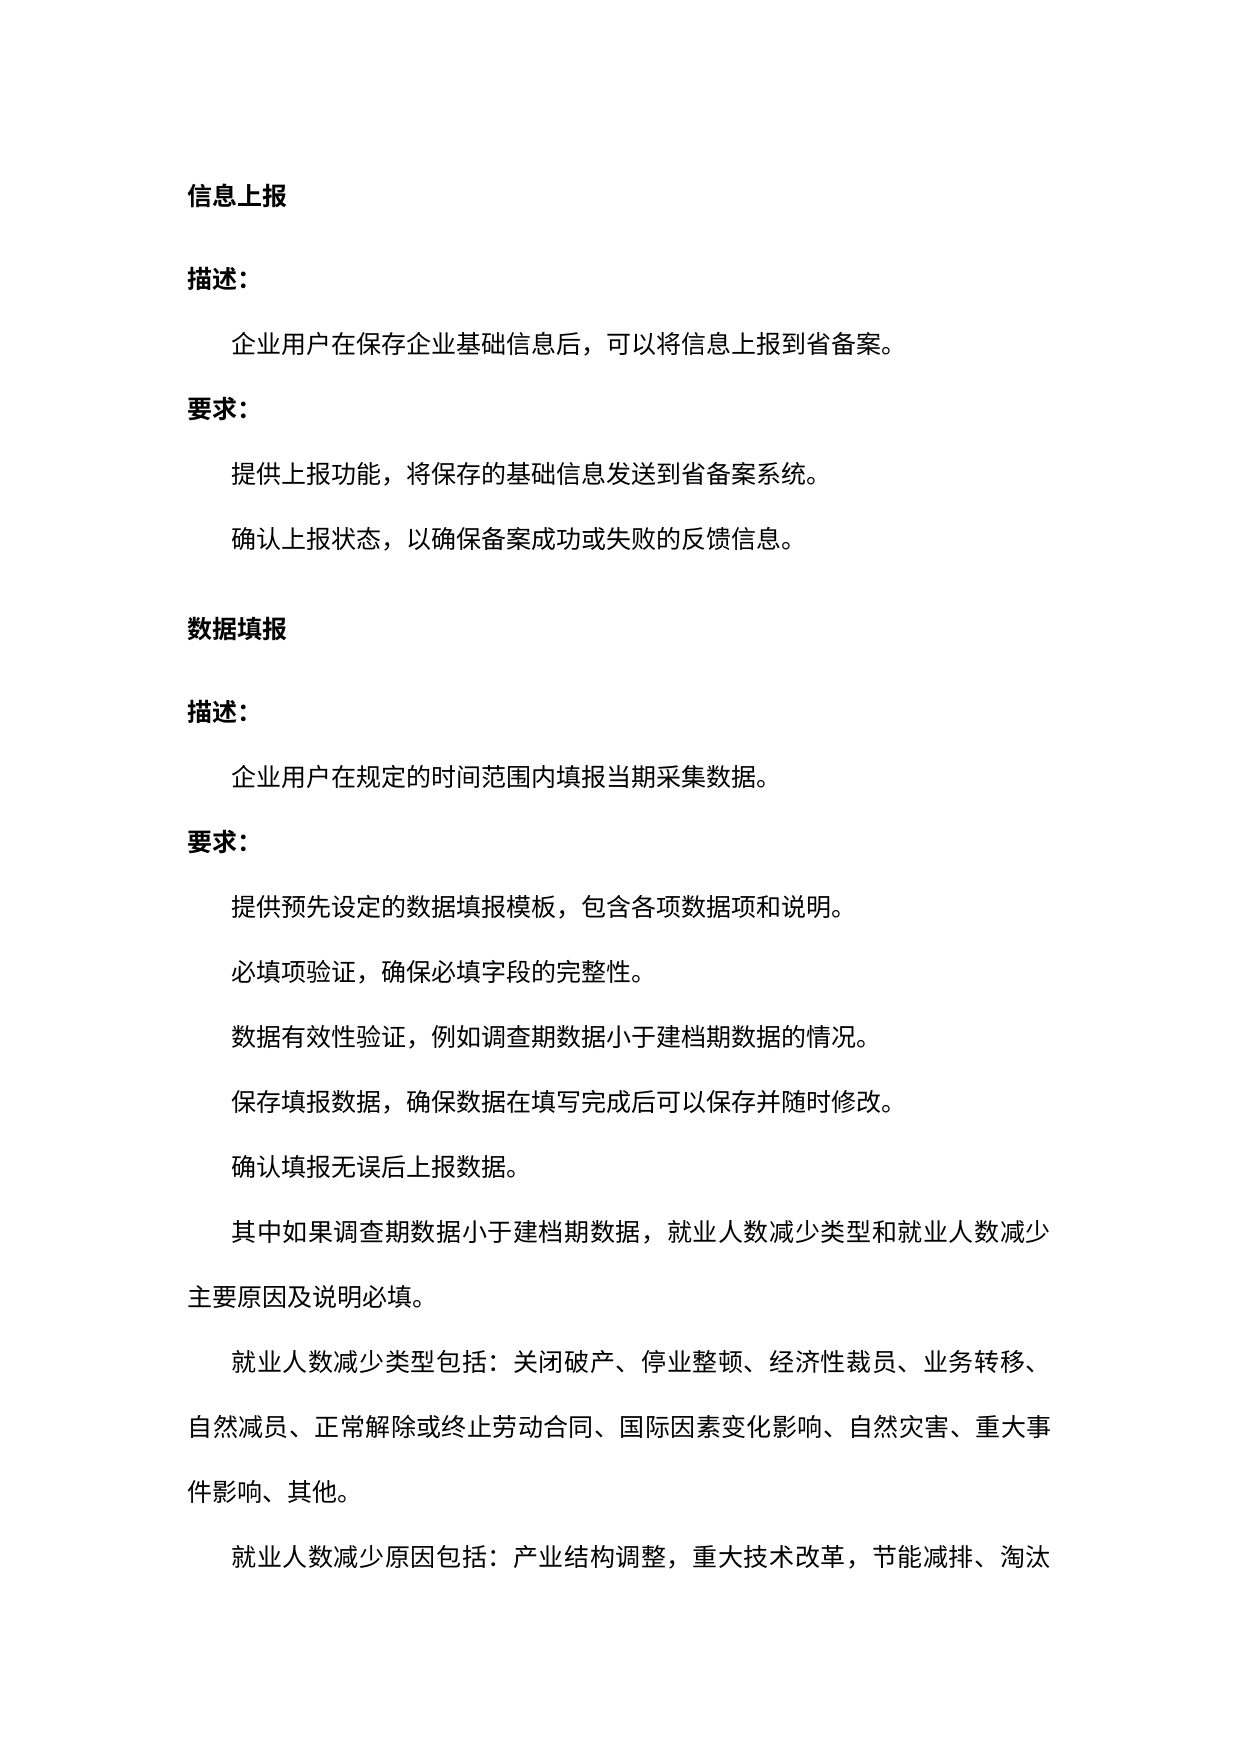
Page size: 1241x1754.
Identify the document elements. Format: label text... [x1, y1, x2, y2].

text 提供预先设定的数据填报模板，包含各项数据项和说明。 [187, 873, 1053, 938]
subtitle 数据填报 [187, 595, 1053, 660]
text 描述： [187, 678, 1053, 743]
subtitle 信息上报 [187, 162, 1053, 227]
text 提供上报功能，将保存的基础信息发送到省备案系统。 [187, 440, 1053, 505]
text 要求： [187, 808, 1053, 873]
text 确认上报状态，以确保备案成功或失败的反馈信息。 [187, 505, 1053, 570]
text 其中如果调查期数据小于建档期数据，就业人数减少类型和就业人数减少主要原因及说明必填。 [187, 1198, 1053, 1328]
text 企业用户在保存企业基础信息后，可以将信息上报到省备案。 [187, 310, 1053, 375]
text 确认填报无误后上报数据。 [187, 1133, 1053, 1198]
text 要求： [187, 375, 1053, 440]
text 必填项验证，确保必填字段的完整性。 [187, 938, 1053, 1003]
text 就业人数减少原因包括：产业结构调整，重大技术改革，节能减排、淘汰落后产能，订单不足，原材料涨价，工资、社保等用工成本上升，自然减员，经营资金困难，税收政策变化（包括税负增加或出口退税减少等），季节性用工，其他，自行离职，工作调动、企业内部调剂，劳动关系转移、劳务派遣。 [187, 1523, 1053, 1588]
text 企业用户在规定的时间范围内填报当期采集数据。 [187, 743, 1053, 808]
text 描述： [187, 245, 1053, 310]
text 保存填报数据，确保数据在填写完成后可以保存并随时修改。 [187, 1068, 1053, 1133]
text 就业人数减少类型包括：关闭破产、停业整顿、经济性裁员、业务转移、自然减员、正常解除或终止劳动合同、国际因素变化影响、自然灾害、重大事件影响、其他。 [187, 1328, 1053, 1523]
text 数据有效性验证，例如调查期数据小于建档期数据的情况。 [187, 1003, 1053, 1068]
